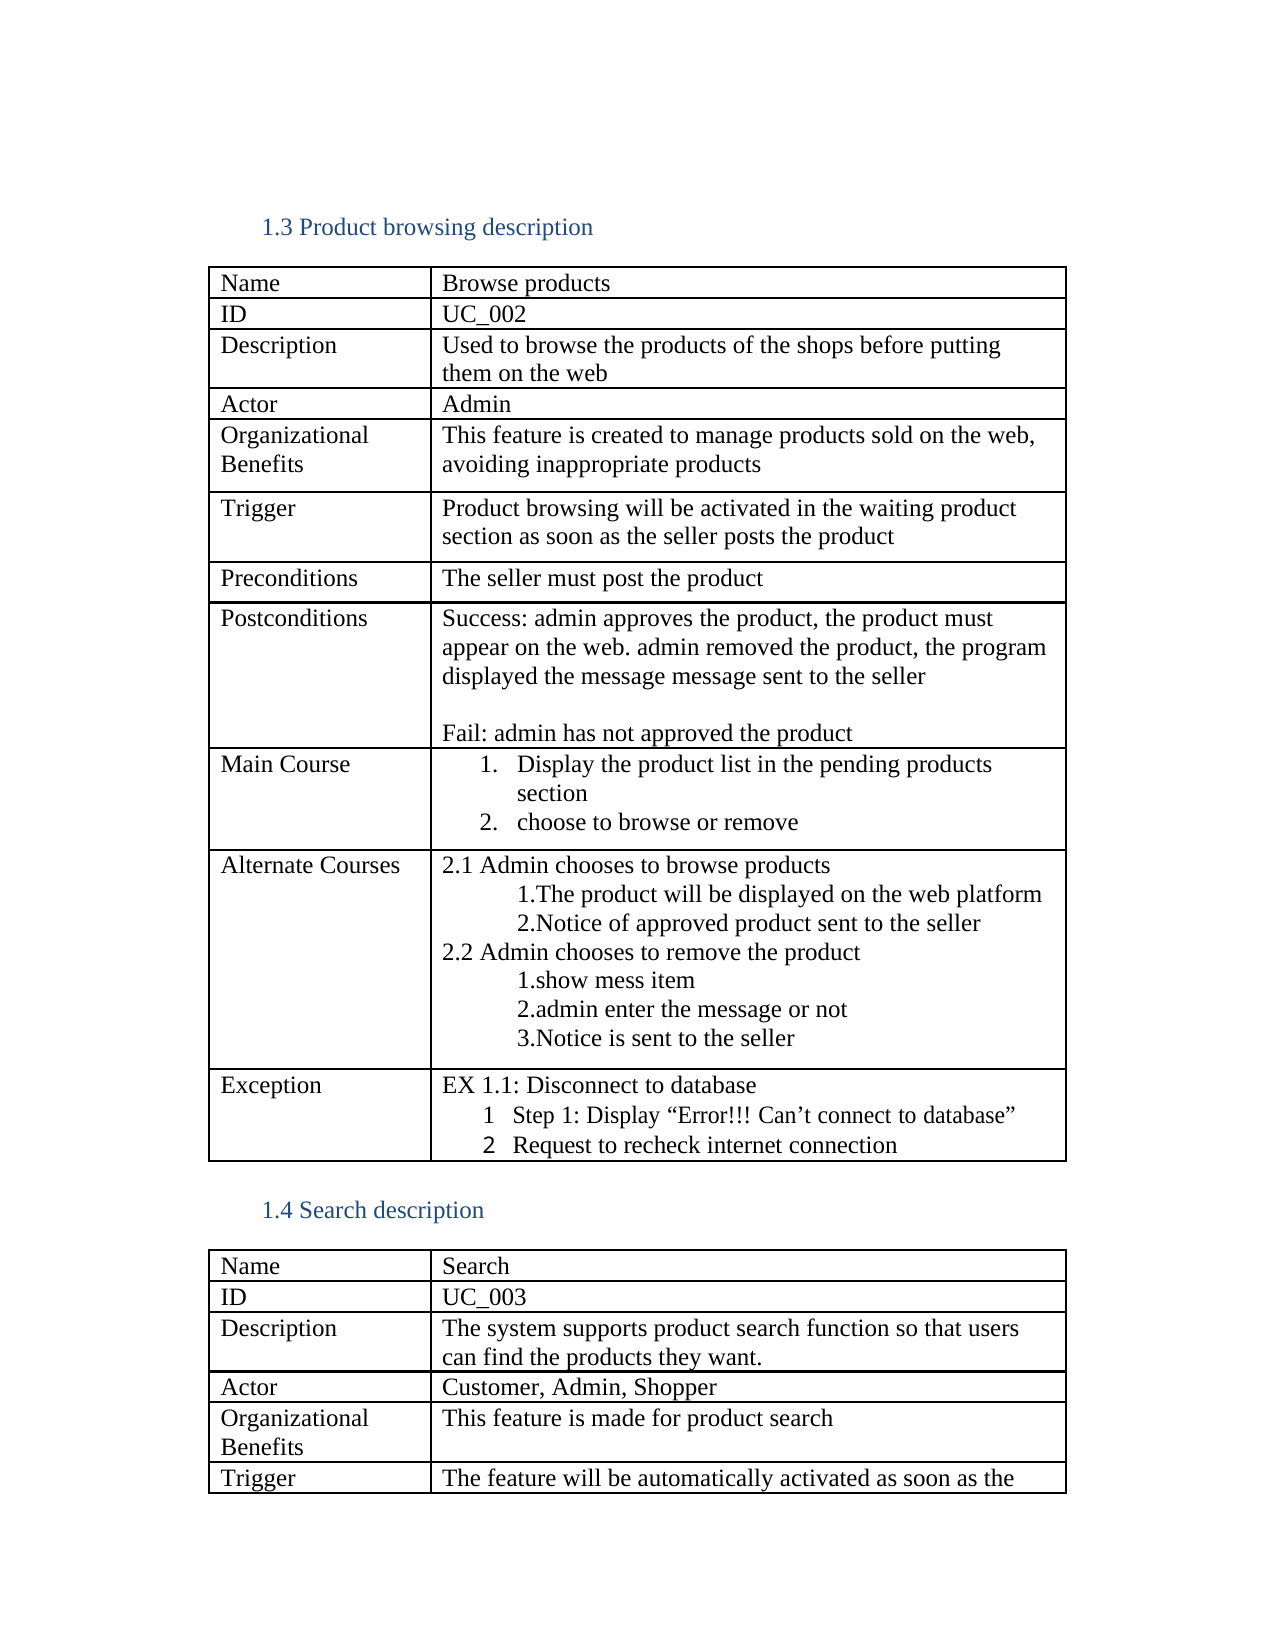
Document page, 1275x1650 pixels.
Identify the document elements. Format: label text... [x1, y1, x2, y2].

table_cell Trigger [210, 1463, 430, 1492]
table_header Browse products [432, 268, 1065, 297]
table_cell Preconditions [210, 563, 430, 601]
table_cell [432, 1463, 1065, 1492]
table_cell Description [210, 330, 430, 387]
table_cell UC_003 [432, 1282, 1065, 1311]
list Product browsing description [261, 212, 1125, 241]
table_cell Exception [210, 1070, 430, 1160]
table_cell Customer, Admin, Shopper [432, 1373, 1065, 1401]
table_cell The system supports product search function so that users can find the products they want. [432, 1313, 1065, 1370]
table_header Name [210, 268, 430, 297]
table_cell UC_002 [432, 299, 1065, 328]
table_cell Alternate Courses [210, 851, 430, 1068]
table_header Name [210, 1251, 430, 1280]
table_cell EX 1.1: Disconnect to database Step 1: Display “Error!!! Can’t connect to database” Request to recheck internet connection [432, 1070, 1065, 1160]
table_cell Main Course [210, 749, 430, 848]
table_cell Postconditions [210, 604, 430, 747]
table_cell Description [210, 1313, 430, 1370]
table_cell Success: admin approves the product, the product must appear on the web. admin removed the product, the program displayed the message message sent to the seller Fail: admin has not approved the product [432, 604, 1065, 747]
table_cell Display the product list in the pending products section choose to browse or remove [432, 749, 1065, 848]
table_cell ID [210, 299, 430, 328]
table_cell Actor [210, 1373, 430, 1401]
table_cell Admin [432, 389, 1065, 418]
list Search description [261, 1195, 1125, 1224]
table_cell 2.1 Admin chooses to browse products 1.The product will be displayed on the web platform 2.Notice of approved product sent to the seller 2.2 Admin chooses to remove the product 1.show mess item 2.admin enter the message or not 3.Notice is sent to the seller [432, 851, 1065, 1068]
table_header Search [432, 1251, 1065, 1280]
table_cell Organizational Benefits [210, 1403, 430, 1461]
table_cell This feature is created to manage products sold on the web, avoiding inappropriate products [432, 420, 1065, 491]
table_cell ID [210, 1282, 430, 1311]
table_cell Organizational Benefits [210, 420, 430, 491]
table_cell Actor [210, 389, 430, 418]
table_cell Trigger [210, 493, 430, 561]
table_cell The seller must post the product [432, 563, 1065, 601]
table_cell Used to browse the products of the shops before putting them on the web [432, 330, 1065, 387]
table_cell Product browsing will be activated in the waiting product section as soon as the seller posts the product [432, 493, 1065, 561]
table_cell This feature is made for product search [432, 1403, 1065, 1461]
